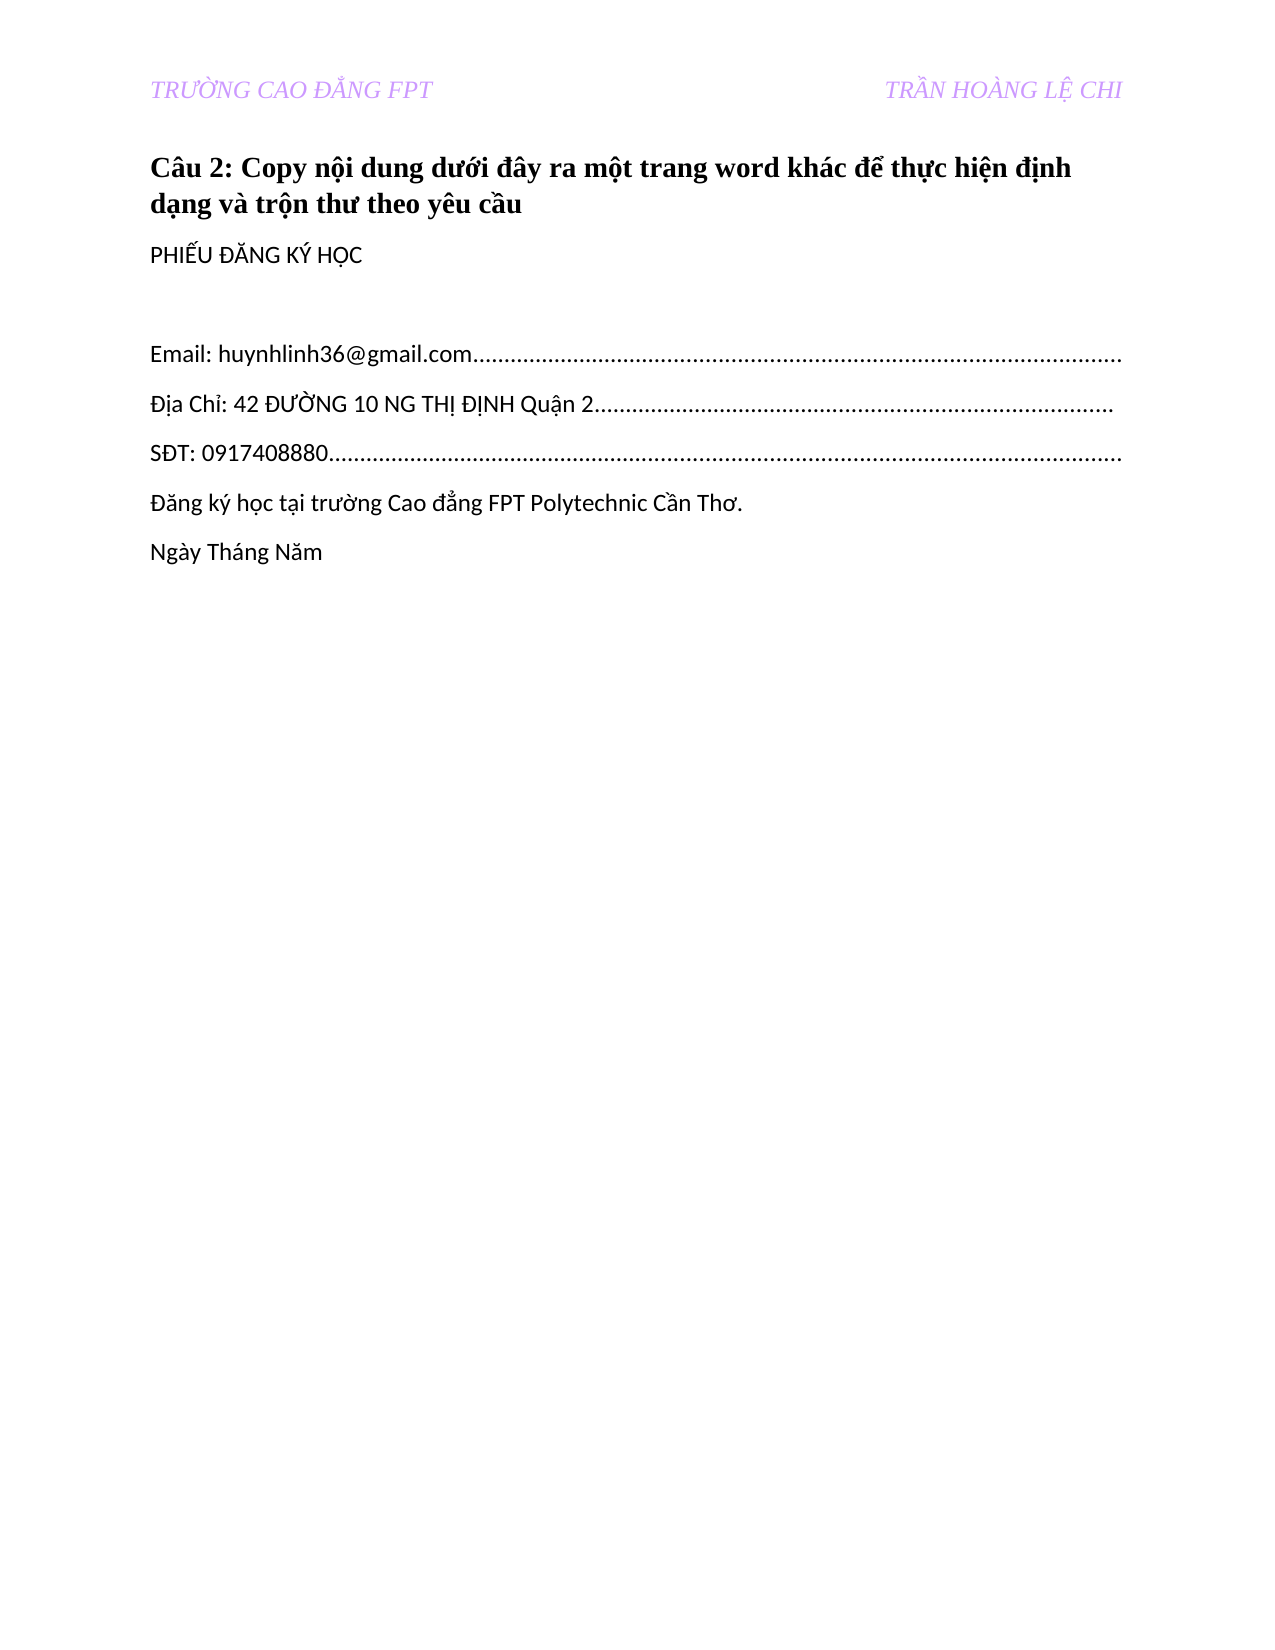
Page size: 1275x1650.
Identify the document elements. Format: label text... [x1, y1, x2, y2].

text PHIẾU ĐĂNG KÝ HỌC [150, 239, 1125, 269]
text Đăng ký học tại trường Cao đẳng FPT Polytechnic Cần Thơ. [150, 487, 1125, 517]
text Địa Chỉ: 42 ĐƯỜNG 10 NG THỊ ĐỊNH Quận 2 [150, 388, 1125, 418]
text Ngày Tháng Năm [150, 536, 1125, 567]
text Câu 2: Copy nội dung dưới đây ra một trang word khác để thực hiện định dạng và trộn thư theo yêu cầu [150, 150, 1125, 220]
text Email: huynhlinh36@gmail.com [150, 338, 1125, 369]
text SĐT: 0917408880 [150, 437, 1125, 468]
